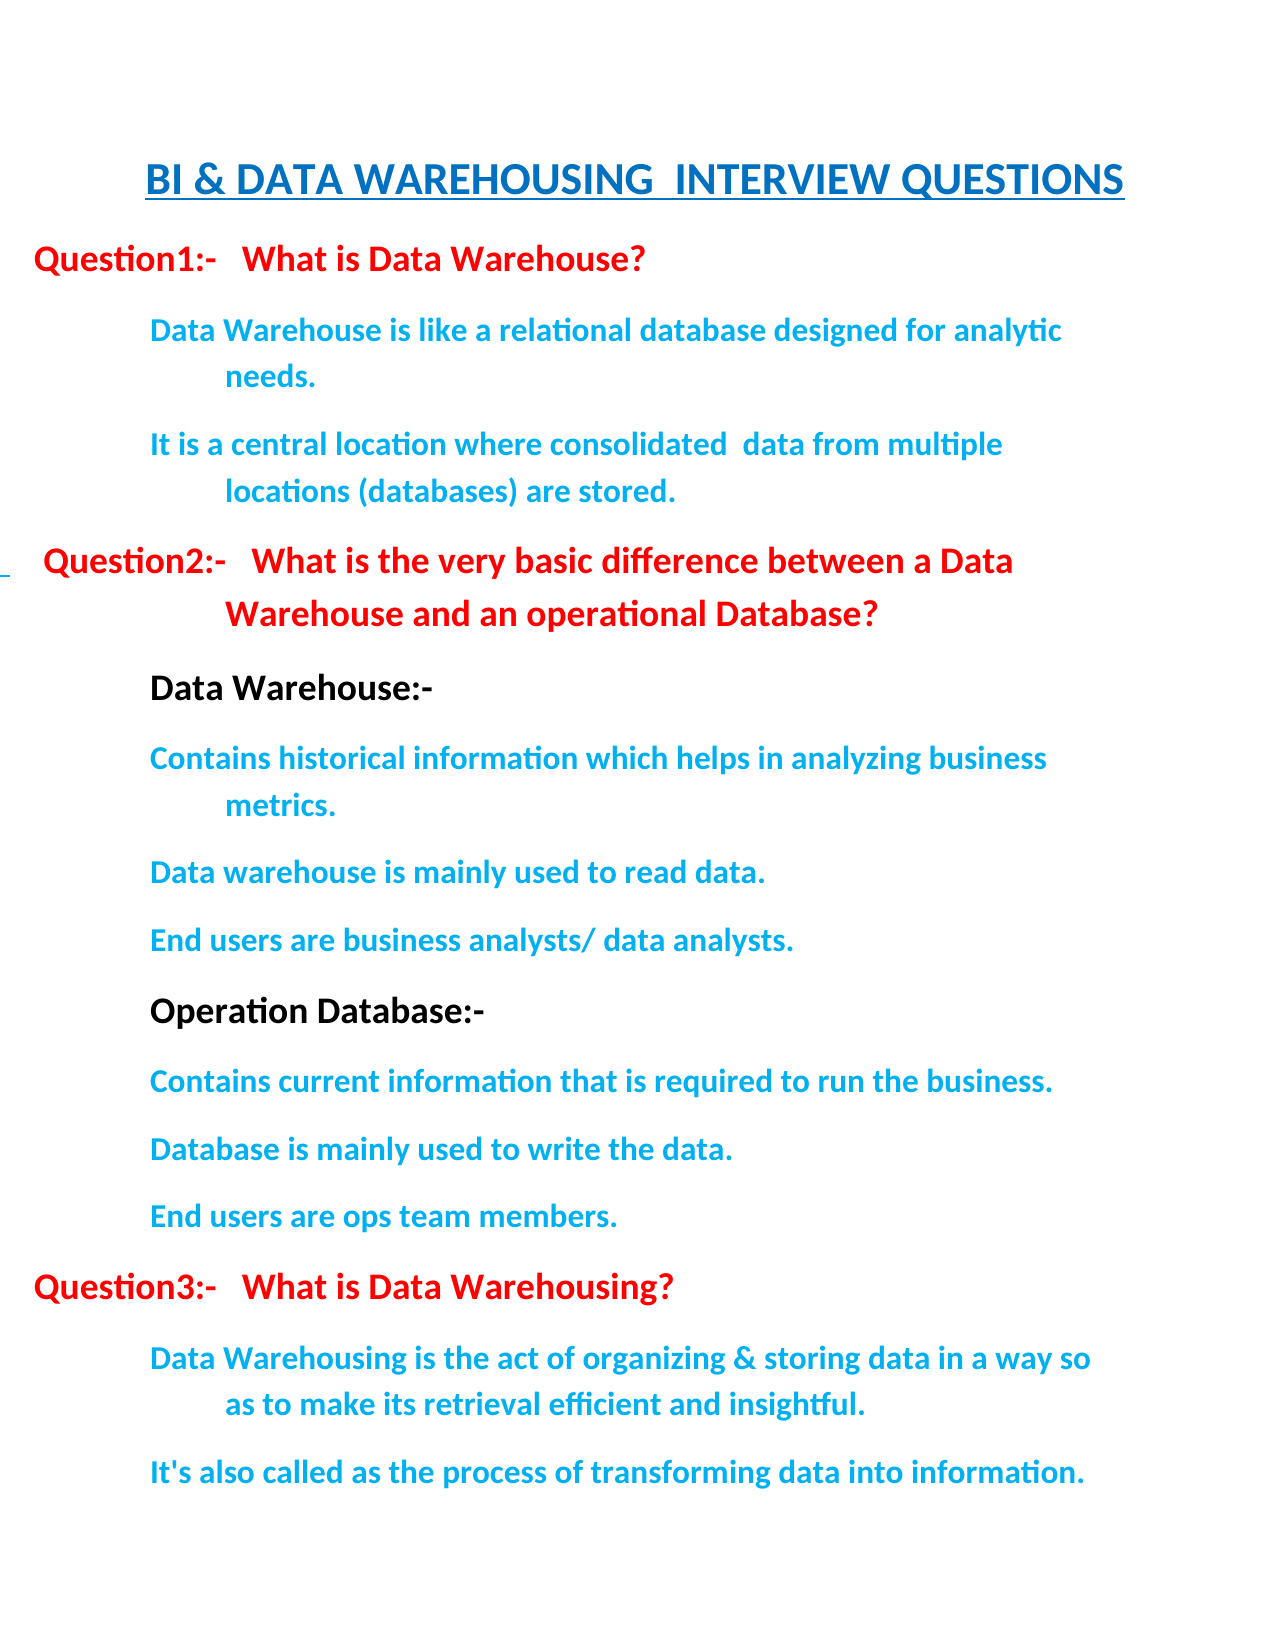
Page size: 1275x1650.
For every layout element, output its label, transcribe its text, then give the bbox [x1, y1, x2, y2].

text It is a central location where consolidated data from multiple locations (databases) are stored. [0, 423, 1125, 511]
text End users are ops team members. [0, 1196, 1125, 1236]
text It's also called as the process of transforming data into information. [0, 1451, 1125, 1492]
text Data Warehouse is like a relational database designed for analytic needs. [0, 309, 1125, 396]
text Operation Database:- [0, 987, 1125, 1033]
text Database is mainly used to write the data. [0, 1128, 1125, 1169]
text Data Warehouse:- [0, 664, 1125, 709]
text Data warehouse is mainly used to read data. [0, 852, 1125, 892]
text BI & DATA WAREHOUSING INTERVIEW QUESTIONS [0, 150, 1125, 206]
text Question3:- What is Data Warehousing? [0, 1263, 1125, 1309]
text Question2:- What is the very basic difference between a Data Warehouse and an operational Database? [0, 537, 1125, 636]
text Question1:- What is Data Warehouse? [0, 235, 1125, 281]
text Contains current information that is required to run the business. [0, 1060, 1125, 1101]
text Contains historical information which helps in analyzing business metrics. [0, 737, 1125, 825]
text Data Warehousing is the act of organizing & storing data in a way so as to make its retrieval efficient and insightful. [0, 1337, 1125, 1424]
text End users are business analysts/ data analysts. [0, 919, 1125, 960]
